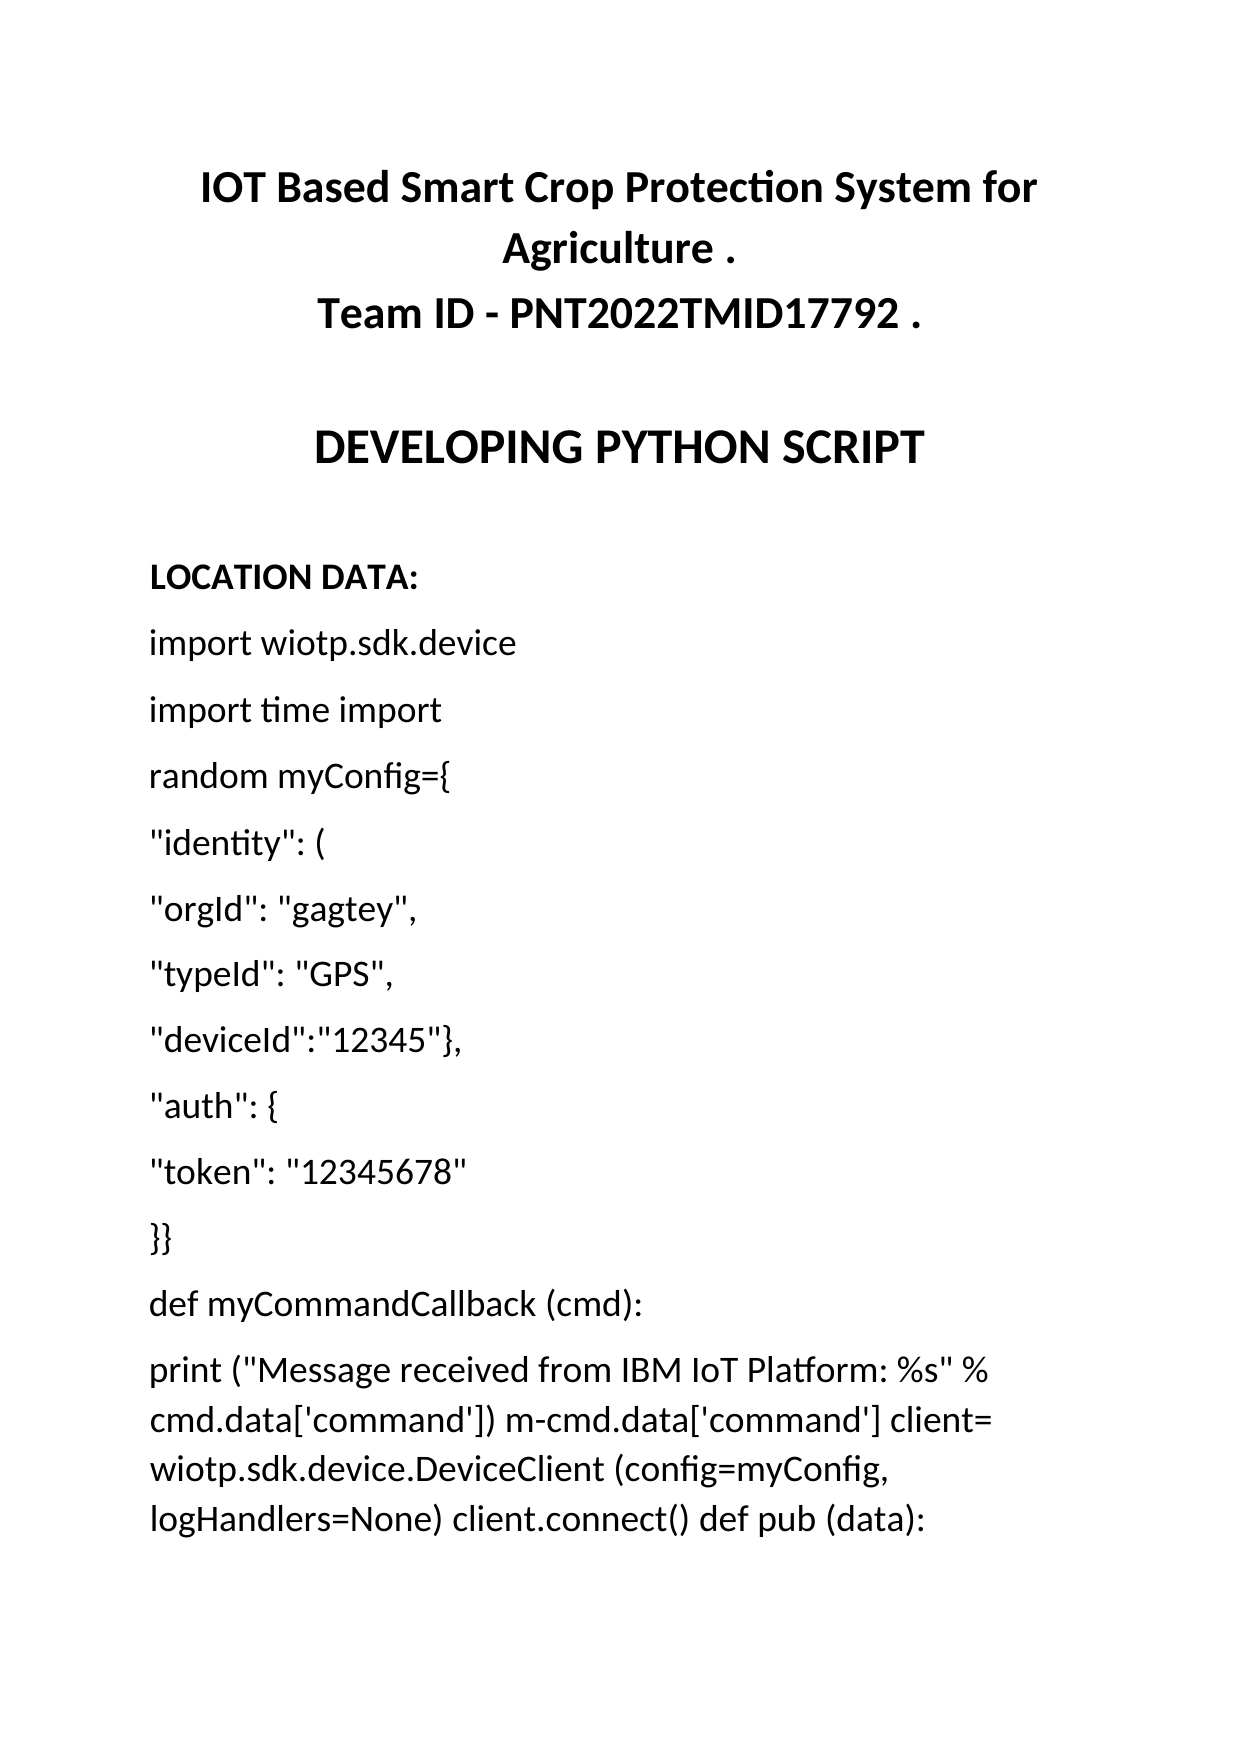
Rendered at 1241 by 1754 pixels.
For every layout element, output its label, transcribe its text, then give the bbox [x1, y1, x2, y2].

text "typeId": "GPS", [148, 950, 1101, 996]
text "token": "12345678" [148, 1148, 1101, 1194]
text "orgId": "gagtey", [148, 885, 1101, 930]
text Team ID - PNT2022TMID17792 . [199, 284, 1040, 340]
title DEVELOPING PYTHON SCRIPT [199, 415, 1039, 476]
text import wiotp.sdk.device import time import random myConfig={ "identity": ( [148, 619, 518, 864]
text IOT Based Smart Crop Protection System for Agriculture . [199, 158, 1039, 274]
text }} [148, 1214, 1101, 1260]
text def myCommandCallback (cmd): [148, 1280, 1101, 1326]
subtitle LOCATION DATA: [150, 553, 1101, 599]
text "deviceId":"12345"}, "auth": { [148, 1016, 464, 1128]
text print ("Message received from IBM IoT Platform: %s" % cmd.data['command']) m-cmd.data['command'] client= wiotp.sdk.device.DeviceClient (config=myConfig, logHandlers=None) client.connect() def pub (data): [148, 1346, 995, 1540]
